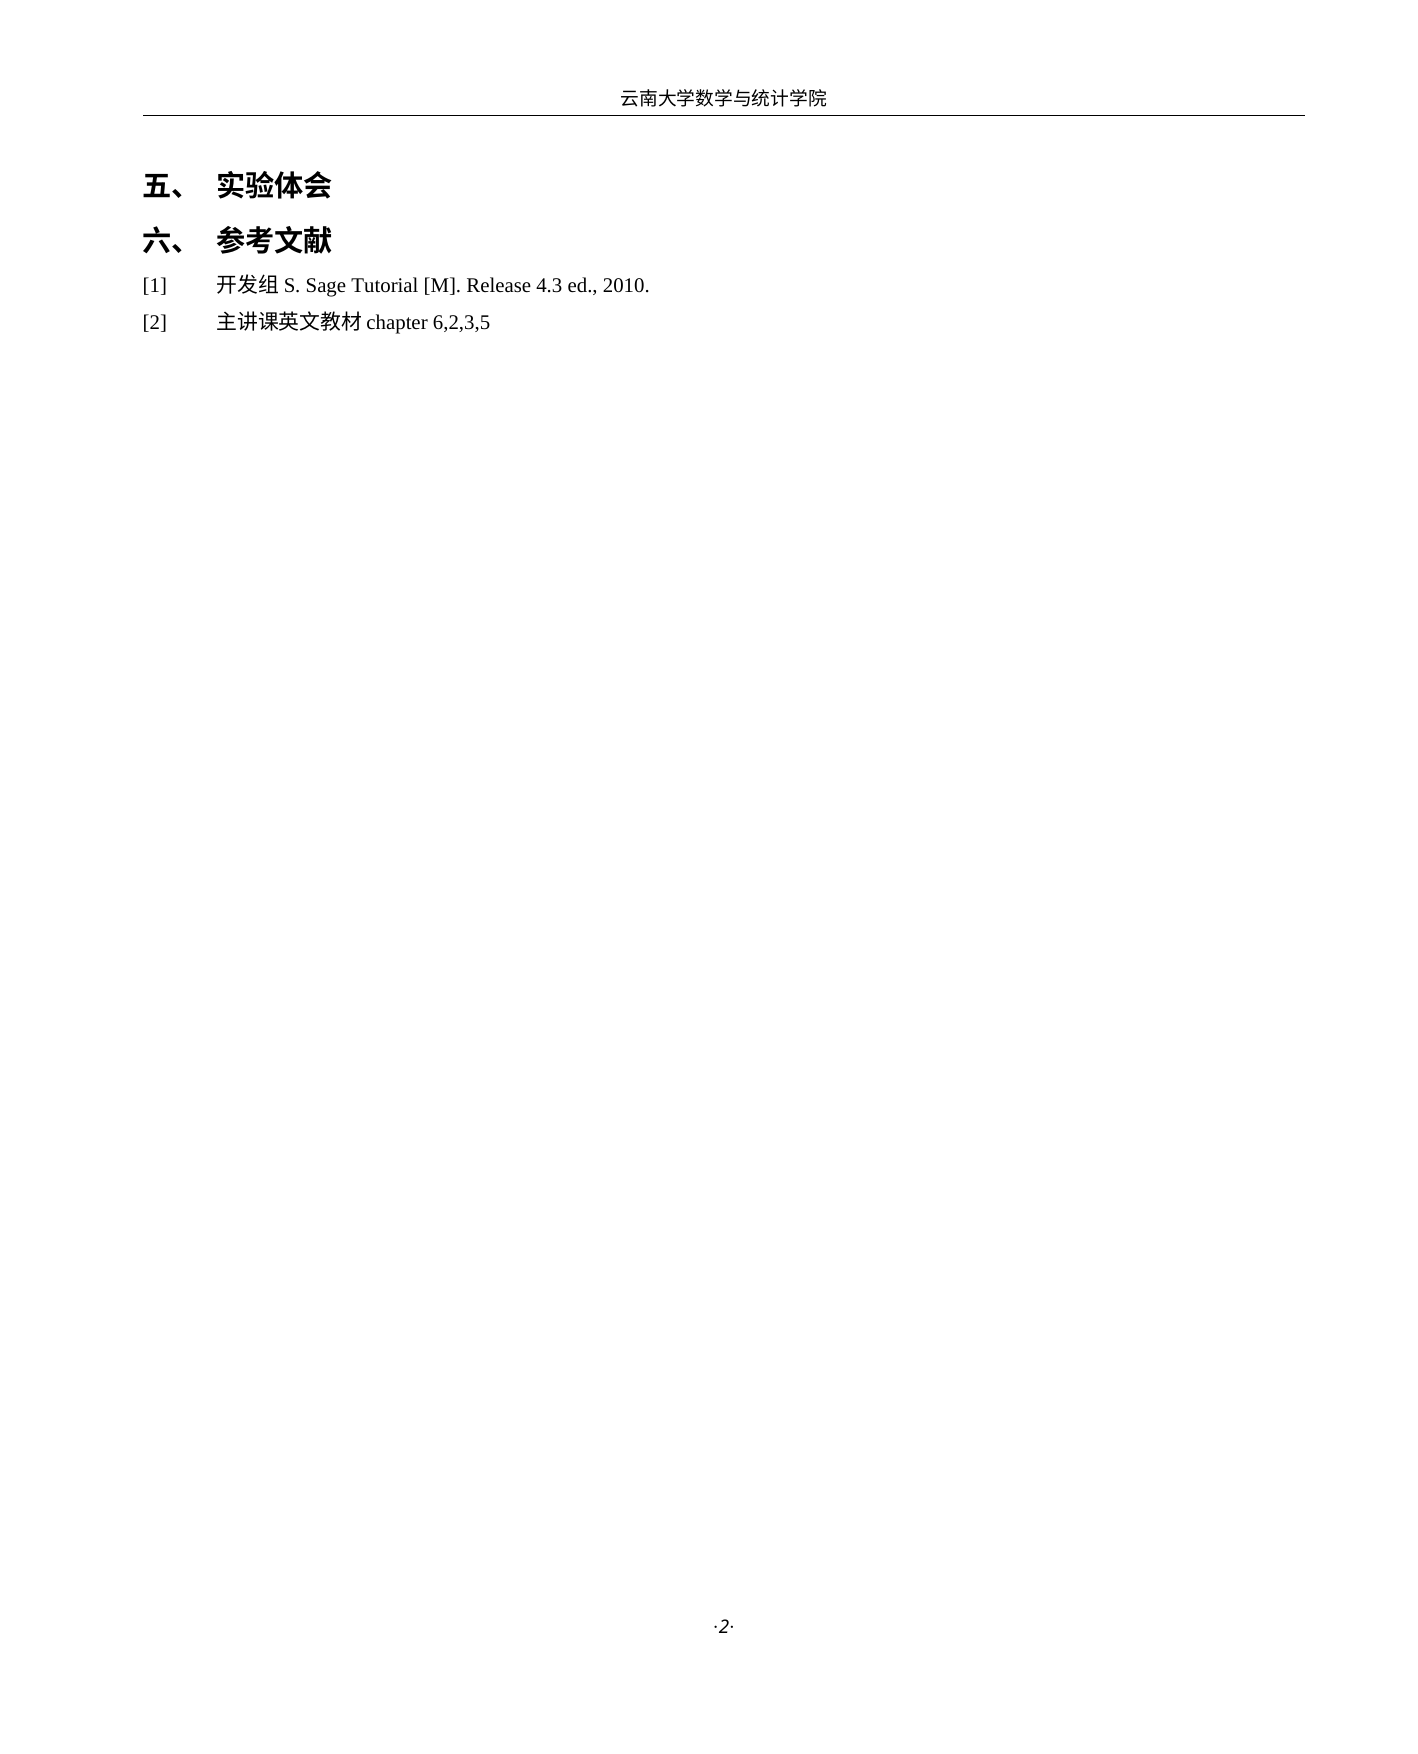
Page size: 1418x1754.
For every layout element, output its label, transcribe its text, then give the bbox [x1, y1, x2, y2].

text [2] 主讲课英文教材chapter 6,2,3,5 [142, 309, 1305, 334]
text [1] 开发组 S. Sage Tutorial [M]. Release 4.3 ed., 2010. [142, 272, 1305, 297]
subtitle 参考文献 [142, 217, 1305, 259]
subtitle 实验体会 [142, 162, 1305, 205]
